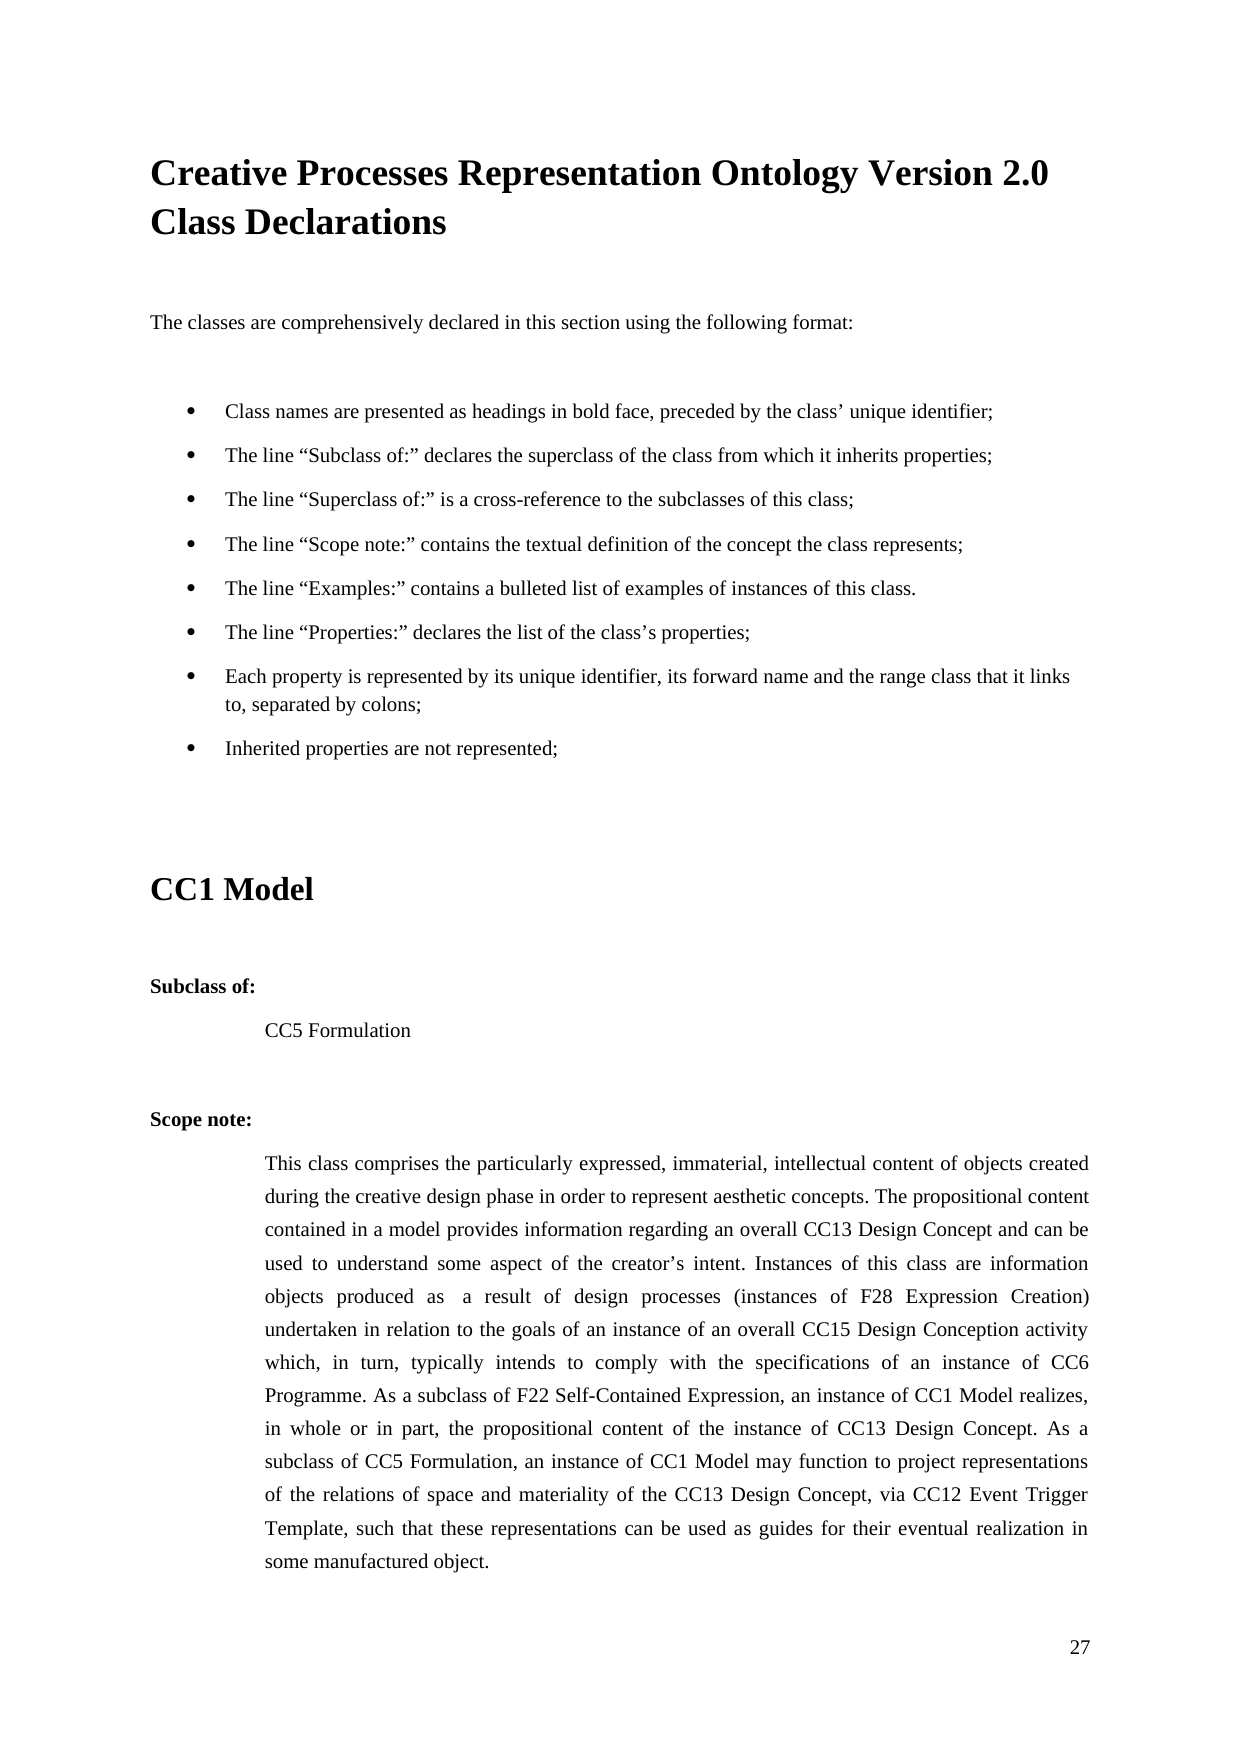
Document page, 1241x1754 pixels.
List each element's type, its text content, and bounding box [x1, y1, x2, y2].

subtitle CC1 Model [150, 869, 1090, 907]
text Scope note: [150, 1107, 1090, 1131]
list The line “Superclass of:” is a cross-reference to the subclasses of this class; [187, 487, 1090, 511]
subtitle Creative Processes Representation Ontology Version 2.0 Class Declarations [150, 150, 1090, 243]
list The line “Properties:” declares the list of the class’s properties; [187, 620, 1090, 644]
list The line “Subclass of:” declares the superclass of the class from which it inherits properties; [187, 443, 1090, 467]
text CC5 Formulation [264, 1018, 1090, 1042]
text This class comprises the particularly expressed, immaterial, intellectual content of objects created during the creative design phase in order to represent aesthetic concepts. The propositional content contained in a model provides information regarding an overall CC13 Design Concept and can be used to understand some aspect of the creator’s intent. Instances of this class are information objects produced as a result of design processes (instances of F28 Expression Creation) undertaken in relation to the goals of an instance of an overall CC15 Design Conception activity which, in turn, typically intends to comply with the specifications of an instance of CC6 Programme. As a subclass of F22 Self-Contained Expression, an instance of CC1 Model realizes, in whole or in part, the propositional content of the instance of CC13 Design Concept. As a subclass of CC5 Formulation, an instance of CC1 Model may function to project representations of the relations of space and materiality of the CC13 Design Concept, via CC12 Event Trigger Template, such that these representations can be used as guides for their eventual realization in some manufactured object. [264, 1151, 1090, 1573]
text Subclass of: [150, 974, 1090, 998]
text The classes are comprehensively declared in this section using the following format: [150, 310, 1090, 334]
list The line “Examples:” contains a bulleted list of examples of instances of this class. [187, 576, 1090, 600]
list Each property is represented by its unique identifier, its forward name and the range class that it links to, separated by colons; [187, 664, 1090, 716]
list The line “Scope note:” contains the textual definition of the concept the class represents; [187, 531, 1090, 556]
list Class names are presented as headings in bold face, preceded by the class’ unique identifier; [187, 399, 1090, 423]
list Inherited properties are not represented; [187, 736, 1090, 760]
